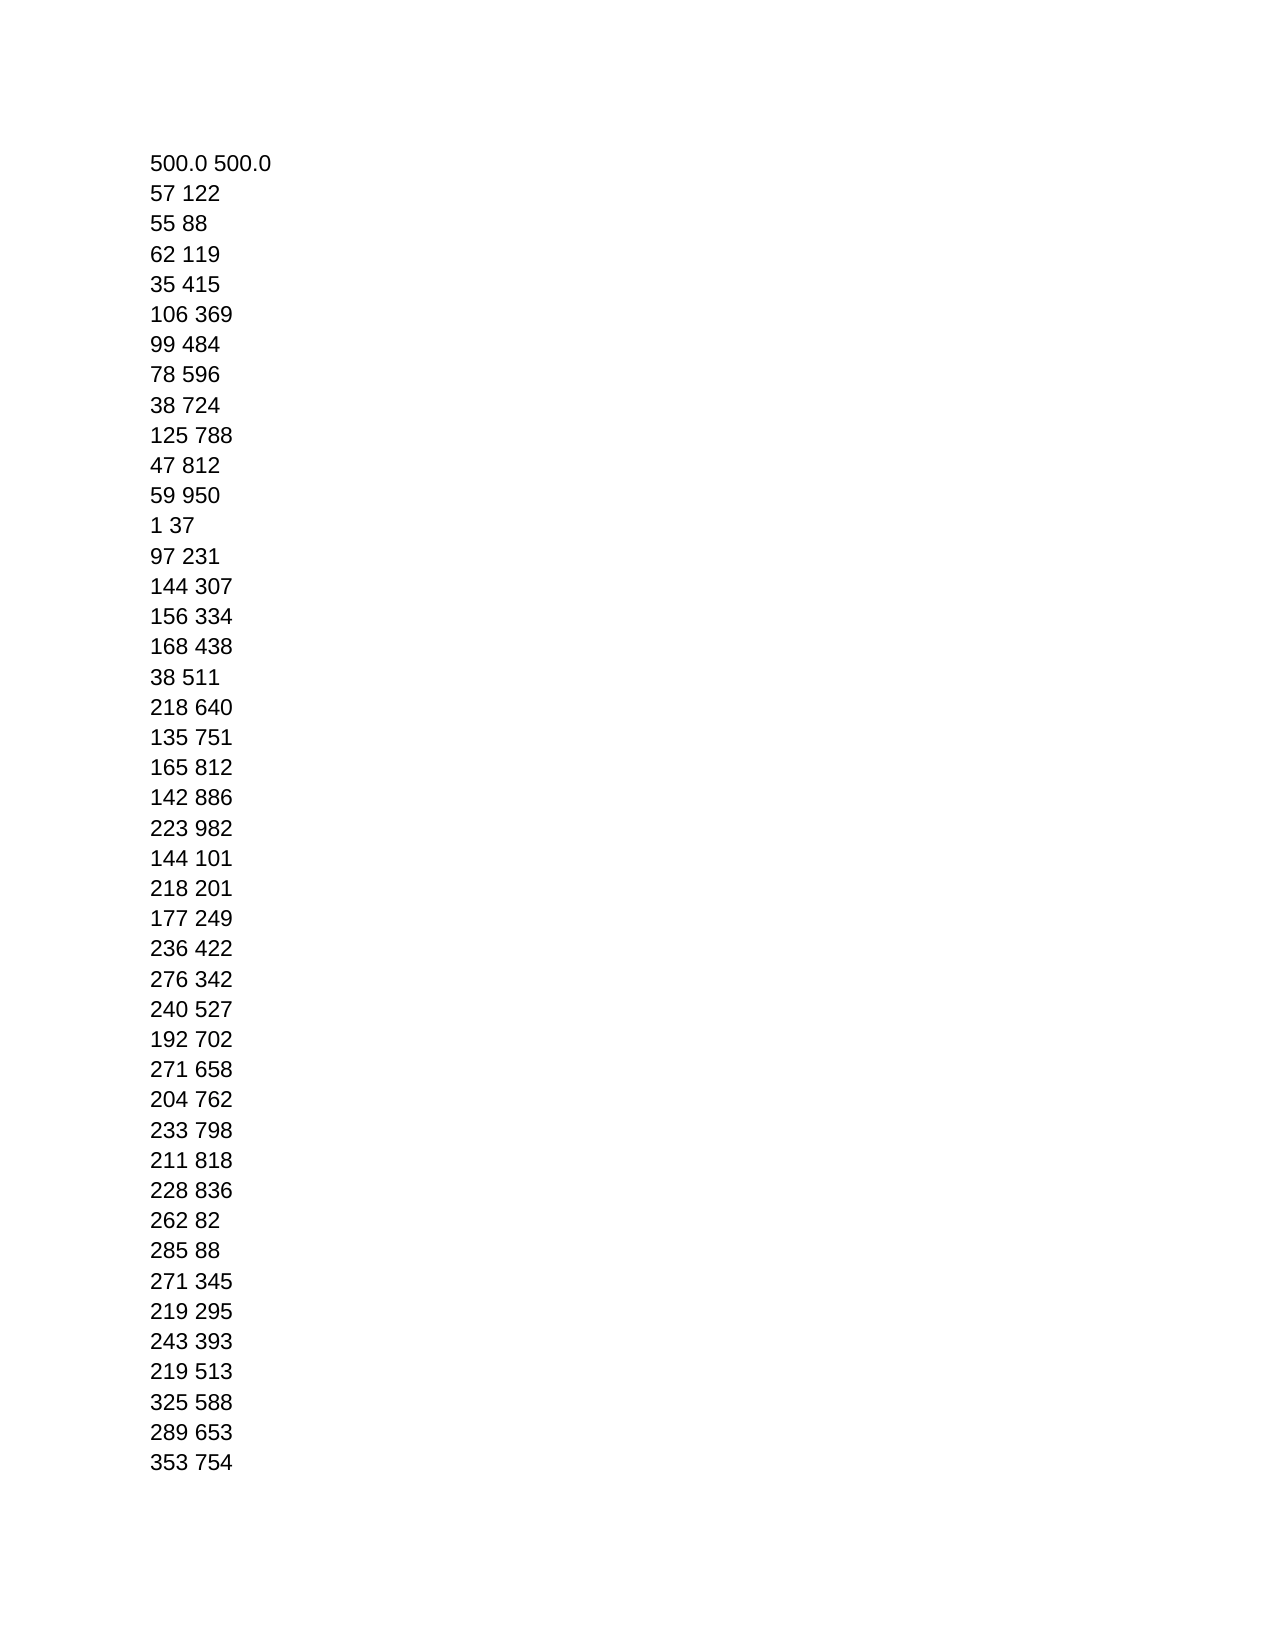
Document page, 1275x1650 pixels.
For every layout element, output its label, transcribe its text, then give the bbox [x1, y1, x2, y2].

text 218 640 [150, 694, 1125, 720]
text 142 886 [150, 784, 1125, 811]
text 240 527 [150, 996, 1125, 1022]
text 99 484 [150, 331, 1125, 358]
text 177 249 [150, 905, 1125, 932]
text 262 82 [150, 1207, 1125, 1234]
text 243 393 [150, 1328, 1125, 1354]
text 276 342 [150, 966, 1125, 992]
text 271 345 [150, 1268, 1125, 1294]
text 233 798 [150, 1117, 1125, 1143]
text 500.0 500.0 [150, 150, 1125, 176]
text 204 762 [150, 1086, 1125, 1113]
text 271 658 [150, 1056, 1125, 1083]
text 218 201 [150, 875, 1125, 901]
text 135 751 [150, 724, 1125, 750]
text 223 982 [150, 814, 1125, 841]
text 168 438 [150, 633, 1125, 660]
text 236 422 [150, 935, 1125, 962]
text 211 818 [150, 1147, 1125, 1173]
text 97 231 [150, 543, 1125, 569]
text 228 836 [150, 1177, 1125, 1203]
text 353 754 [150, 1449, 1125, 1475]
text 165 812 [150, 754, 1125, 781]
text 325 588 [150, 1388, 1125, 1415]
text 47 812 [150, 452, 1125, 478]
text 59 950 [150, 482, 1125, 509]
text 144 101 [150, 845, 1125, 871]
text 38 511 [150, 663, 1125, 690]
text 289 653 [150, 1419, 1125, 1445]
text 106 369 [150, 301, 1125, 327]
text 62 119 [150, 241, 1125, 267]
text 285 88 [150, 1237, 1125, 1264]
text 57 122 [150, 180, 1125, 207]
text 35 415 [150, 271, 1125, 297]
text 125 788 [150, 422, 1125, 448]
text 55 88 [150, 210, 1125, 237]
text 219 513 [150, 1358, 1125, 1385]
text 38 724 [150, 392, 1125, 418]
text 78 596 [150, 361, 1125, 388]
text 219 295 [150, 1298, 1125, 1324]
text 156 334 [150, 603, 1125, 629]
text 1 37 [150, 512, 1125, 539]
text 144 307 [150, 573, 1125, 599]
text 192 702 [150, 1026, 1125, 1052]
